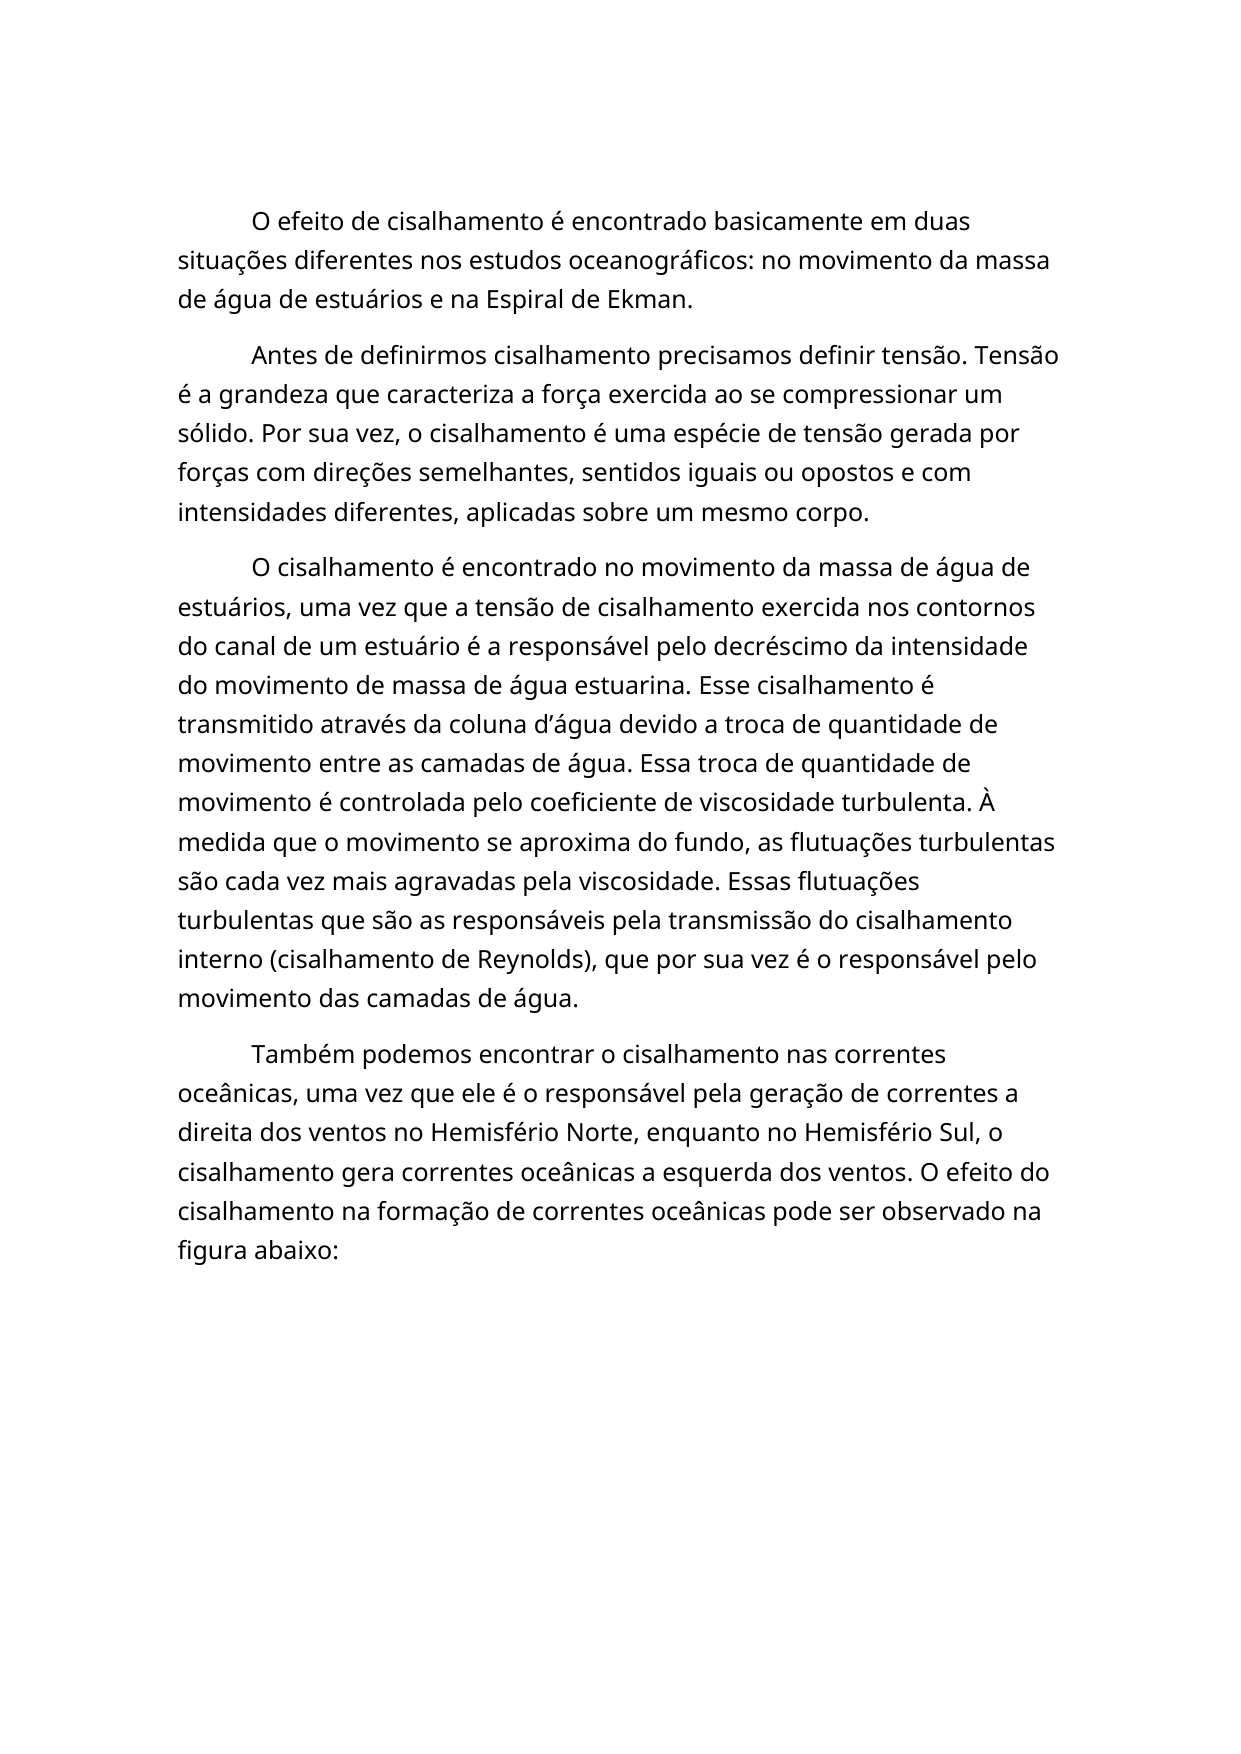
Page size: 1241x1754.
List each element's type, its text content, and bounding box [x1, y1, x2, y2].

text O cisalhamento é encontrado no movimento da massa de água de estuários, uma vez que a tensão de cisalhamento exercida nos contornos do canal de um estuário é a responsável pelo decréscimo da intensidade do movimento de massa de água estuarina. Esse cisalhamento é transmitido através da coluna d’água devido a troca de quantidade de movimento entre as camadas de água. Essa troca de quantidade de movimento é controlada pelo coeficiente de viscosidade turbulenta. À medida que o movimento se aproxima do fundo, as flutuações turbulentas são cada vez mais agravadas pela viscosidade. Essas flutuações turbulentas que são as responsáveis pela transmissão do cisalhamento interno (cisalhamento de Reynolds), que por sua vez é o responsável pelo movimento das camadas de água. [177, 550, 1063, 1015]
text O efeito de cisalhamento é encontrado basicamente em duas situações diferentes nos estudos oceanográficos: no movimento da massa de água de estuários e na Espiral de Ekman. [177, 203, 1063, 316]
text Também podemos encontrar o cisalhamento nas correntes oceânicas, uma vez que ele é o responsável pela geração de correntes a direita dos ventos no Hemisfério Norte, enquanto no Hemisfério Sul, o cisalhamento gera correntes oceânicas a esquerda dos ventos. O efeito do cisalhamento na formação de correntes oceânicas pode ser observado na figura abaixo: [177, 1037, 1063, 1267]
text Antes de definirmos cisalhamento precisamos definir tensão. Tensão é a grandeza que caracteriza a força exercida ao se compressionar um sólido. Por sua vez, o cisalhamento é uma espécie de tensão gerada por forças com direções semelhantes, sentidos iguais ou opostos e com intensidades diferentes, aplicadas sobre um mesmo corpo. [177, 338, 1063, 528]
